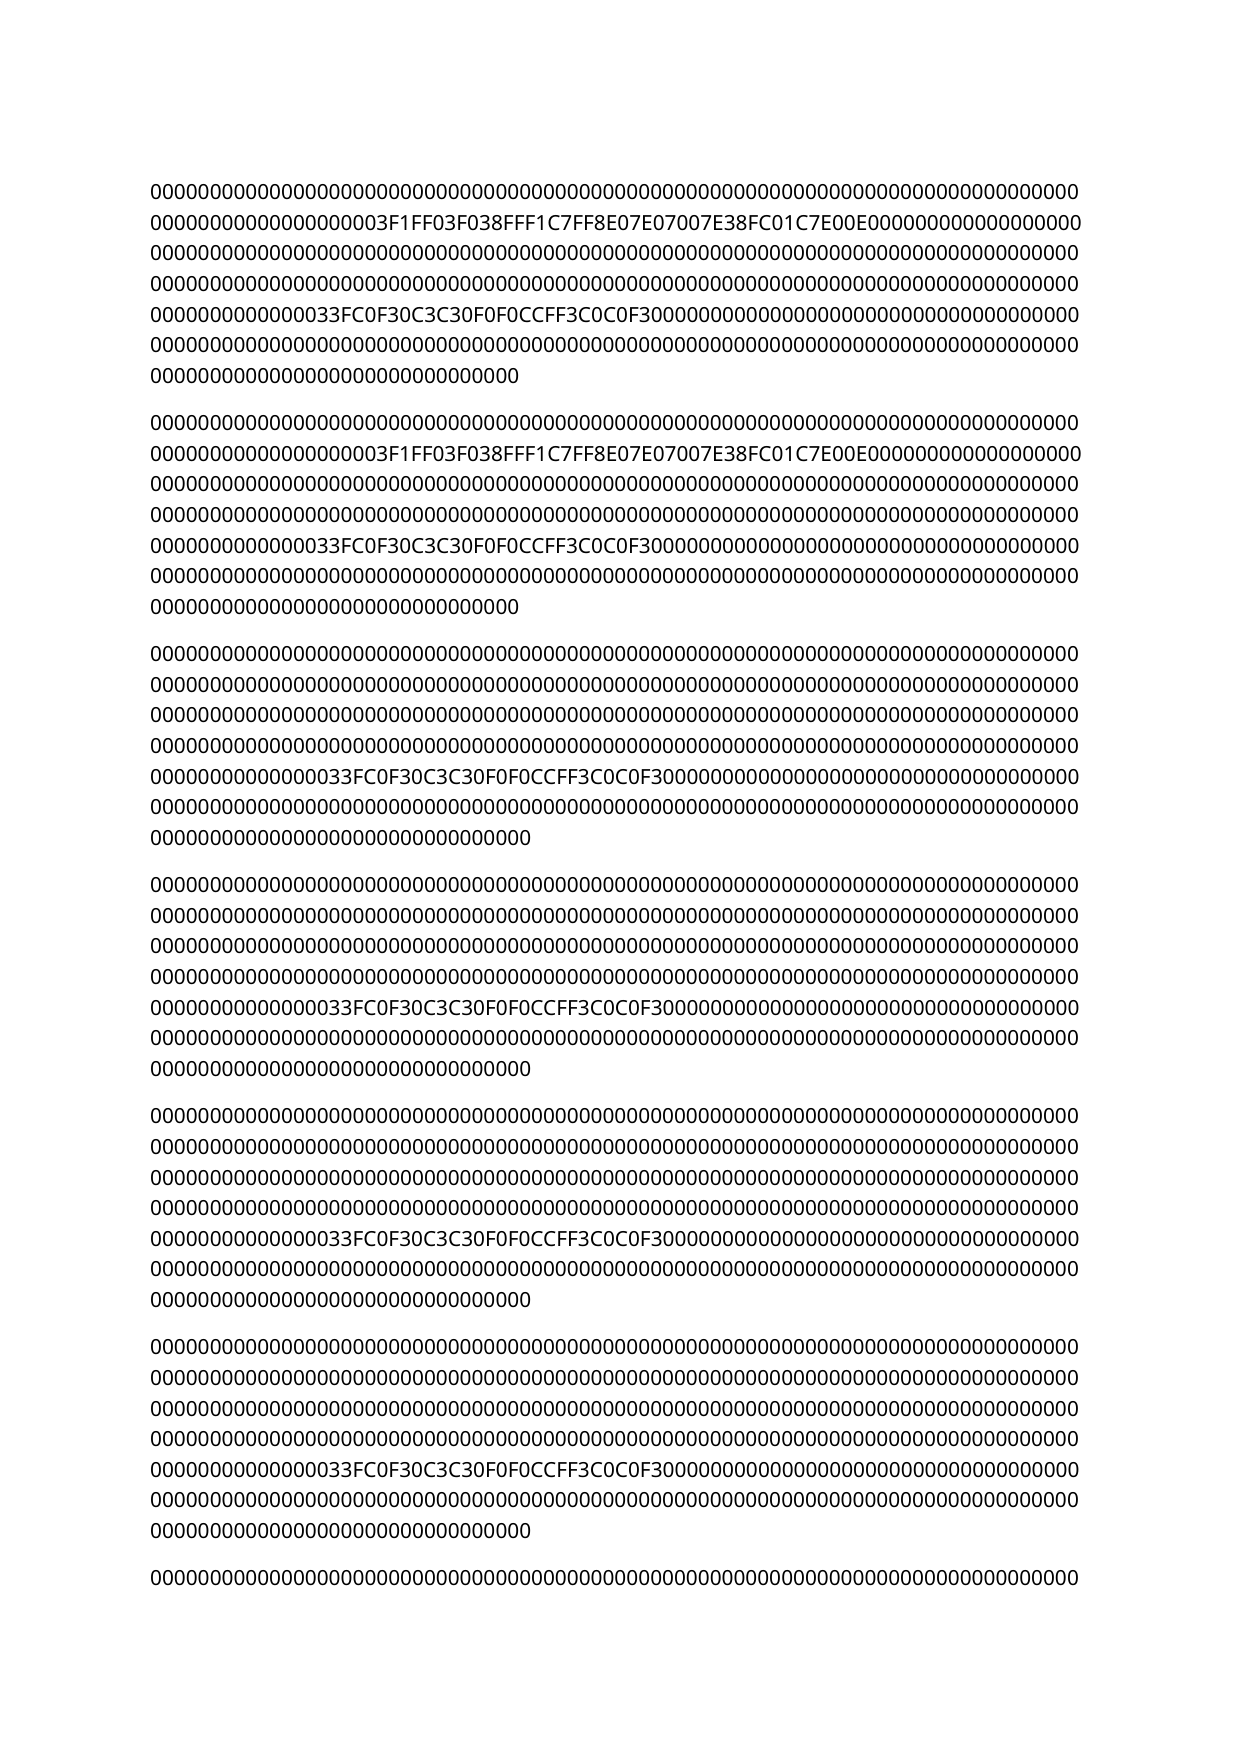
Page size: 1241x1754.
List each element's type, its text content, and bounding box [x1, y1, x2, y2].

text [150, 177, 1090, 389]
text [150, 1563, 1090, 1592]
